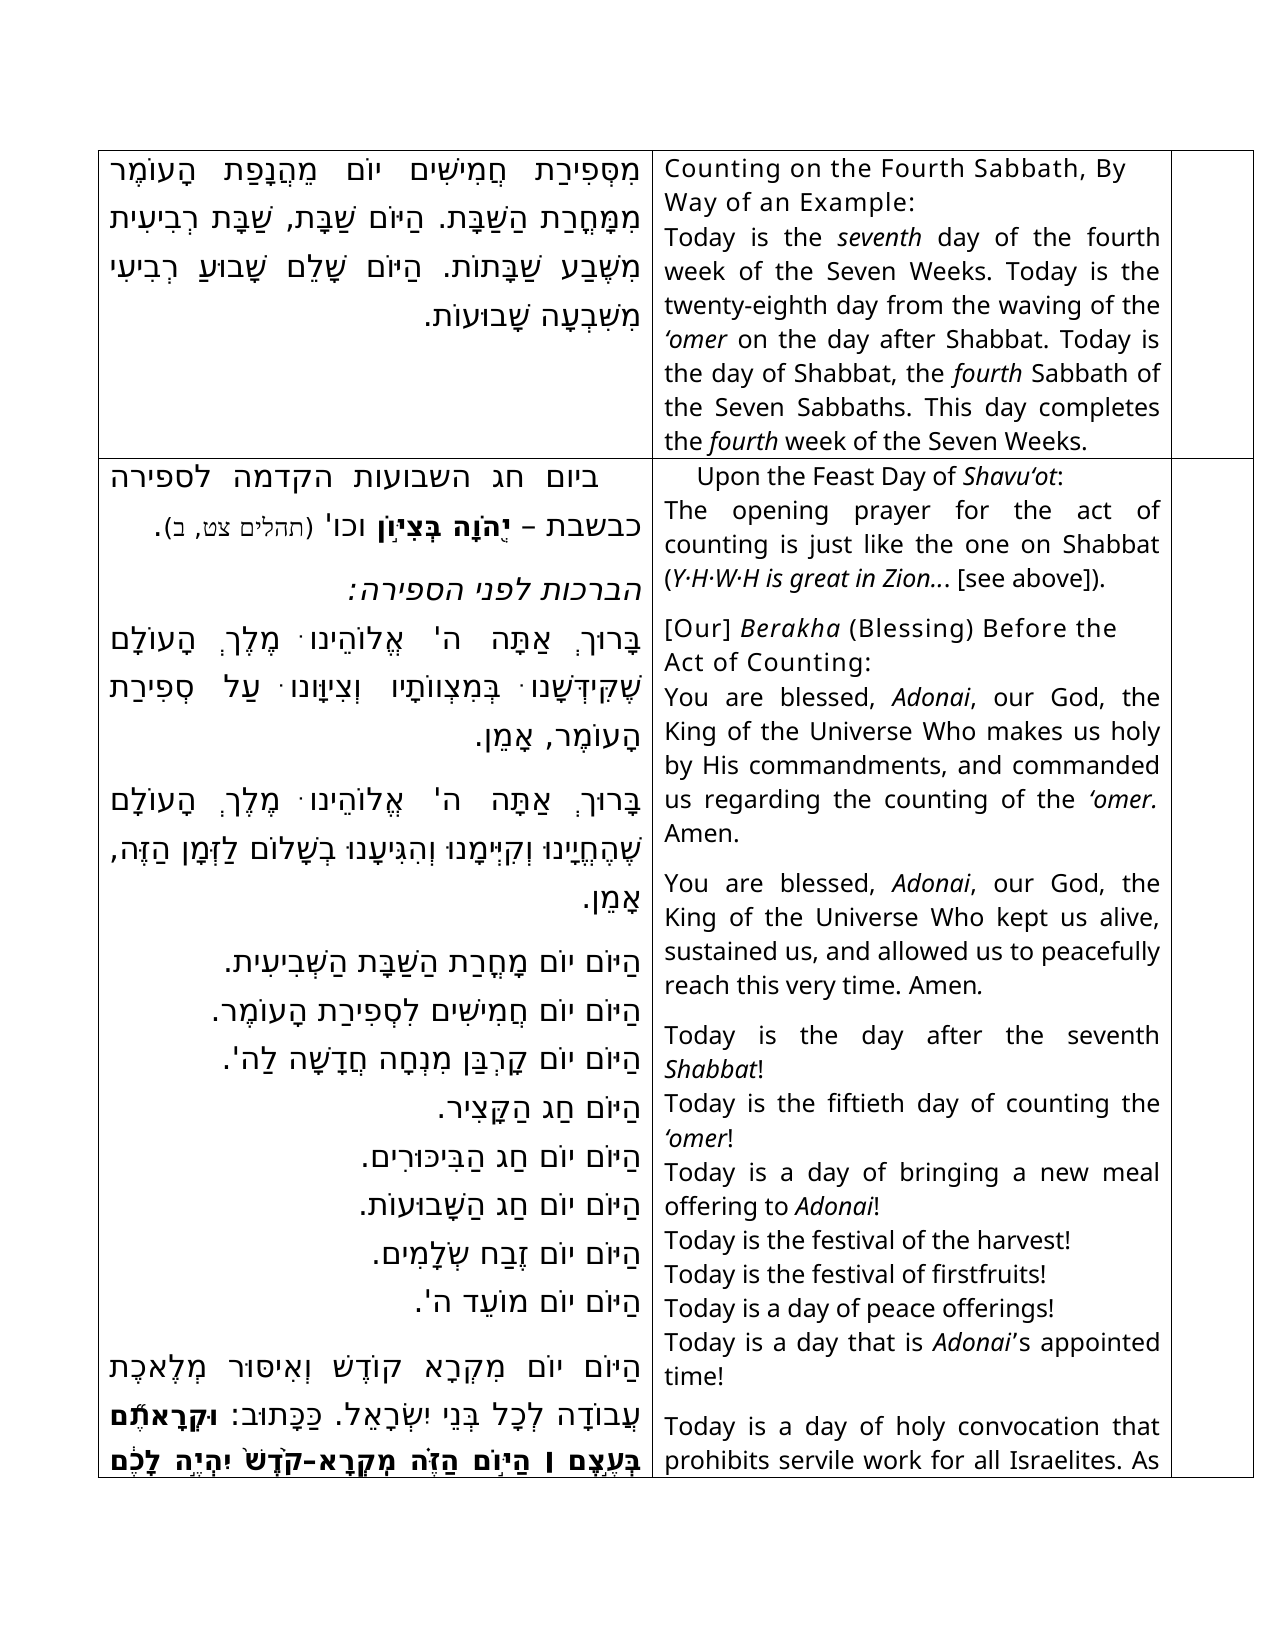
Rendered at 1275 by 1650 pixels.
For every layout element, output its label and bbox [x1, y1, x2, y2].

table_cell [653, 459, 1171, 1477]
table_cell [1172, 151, 1253, 458]
table_cell [99, 459, 652, 1477]
table_cell [653, 151, 1171, 458]
table_cell [99, 151, 652, 458]
table_cell [1172, 459, 1253, 1477]
